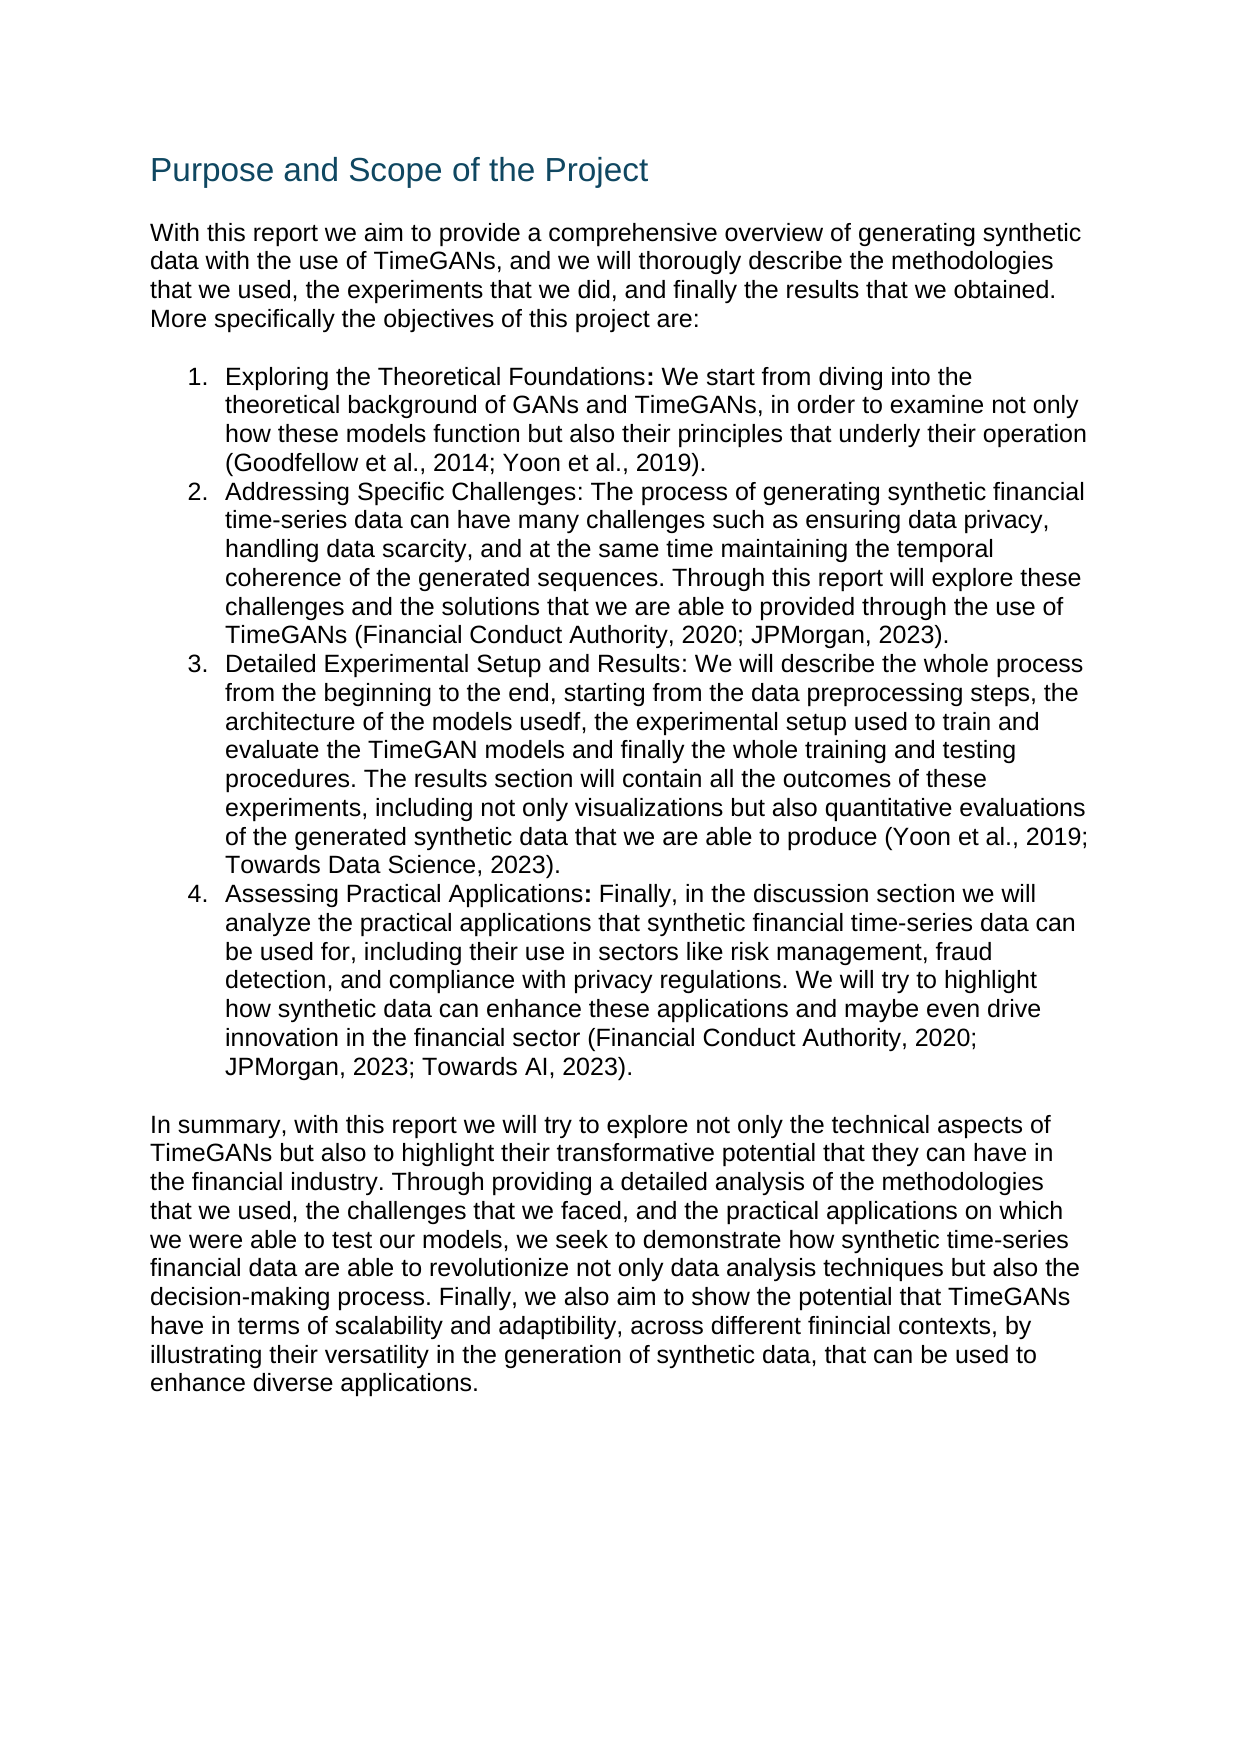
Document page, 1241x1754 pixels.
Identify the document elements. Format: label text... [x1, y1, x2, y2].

subtitle Purpose and Scope of the Project [150, 150, 1090, 188]
list Detailed Experimental Setup and Results: We will describe the whole process from the beginning to the end, starting from the data preprocessing steps, the architecture of the models usedf, the experimental setup used to train and evaluate the TimeGAN models and finally the whole training and testing procedures. The results section will contain all the outcomes of these experiments, including not only visualizations but also quantitative evaluations of the generated synthetic data that we are able to produce (Yoon et al., 2019; Towards Data Science, 2023). [187, 708, 1090, 938]
text In summary, with this report we will try to explore not only the technical aspects of TimeGANs but also to highlight their transformative potential that they can have in the financial industry. Through providing a detailed analysis of the methodologies that we used, the challenges that we faced, and the practical applications on which we were able to test our models, we seek to demonstrate how synthetic time-series financial data are able to revolutionize not only data analysis techniques but also the decision-making process. Finally, we also aim to show the potential that TimeGANs have in terms of scalability and adaptibility, across different finincial contexts, by illustrating their versatility in the generation of synthetic data, that can be used to enhance diverse applications. [150, 1197, 1090, 1485]
list Addressing Specific Challenges: The process of generating synthetic financial time-series data can have many challenges such as ensuring data privacy, handling data scarcity, and at the same time maintaining the temporal coherence of the generated sequences. Through this report will explore these challenges and the solutions that we are able to provided through the use of TimeGANs (Financial Conduct Authority, 2020; JPMorgan, 2023). [187, 506, 1090, 678]
list Assessing Practical Applications: Finally, in the discussion section we will analyze the practical applications that synthetic financial time-series data can be used for, including their use in sectors like risk management, fraud detection, and compliance with privacy regulations. We will try to highlight how synthetic data can enhance these applications and maybe even drive innovation in the financial sector (Financial Conduct Authority, 2020; JPMorgan, 2023; Towards AI, 2023). [187, 967, 1090, 1168]
text With this report we aim to provide a comprehensive overview of generating synthetic data with the use of TimeGANs, and we will thorougly describe the methodologies that we used, the experiments that we did, and finally the results that we obtained. More specifically the objectives of this project are: [150, 218, 1090, 333]
list Exploring the Theoretical Foundations: We start from diving into the theoretical background of GANs and TimeGANs, in order to examine not only how these models function but also their principles that underly their operation (Goodfellow et al., 2014; Yoon et al., 2019). [187, 362, 1090, 477]
